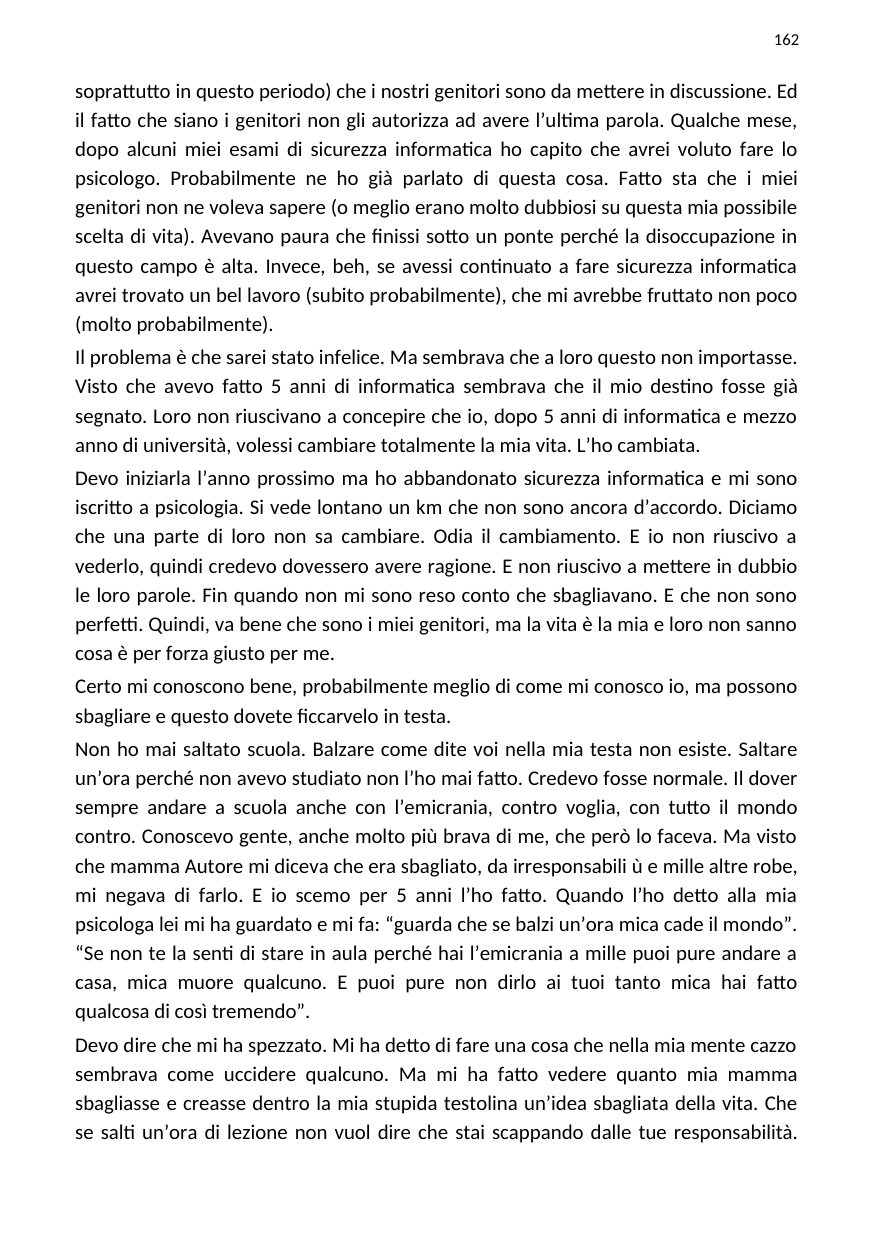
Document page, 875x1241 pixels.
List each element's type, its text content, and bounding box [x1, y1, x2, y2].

text Non ho mai saltato scuola. Balzare come dite voi nella mia testa non esiste. Saltare un’ora perché non avevo studiato non l’ho mai fatto. Credevo fosse normale. Il dover sempre andare a scuola anche con l’emicrania, contro voglia, con tutto il mondo contro. Conoscevo gente, anche molto più brava di me, che però lo faceva. Ma visto che mamma Autore mi diceva che era sbagliato, da irresponsabili ù e mille altre robe, mi negava di farlo. E io scemo per 5 anni l’ho fatto. Quando l’ho detto alla mia psicologa lei mi ha guardato e mi fa: “guarda che se balzi un’ora mica cade il mondo”. “Se non te la senti di stare in aula perché hai l’emicrania a mille puoi pure andare a casa, mica muore qualcuno. E puoi pure non dirlo ai tuoi tanto mica hai fatto qualcosa di così tremendo”. [75, 736, 799, 1024]
text Devo iniziarla l’anno prossimo ma ho abbandonato sicurezza informatica e mi sono iscritto a psicologia. Si vede lontano un km che non sono ancora d’accordo. Diciamo che una parte di loro non sa cambiare. Odia il cambiamento. E io non riuscivo a vederlo, quindi credevo dovessero avere ragione. E non riuscivo a mettere in dubbio le loro parole. Fin quando non mi sono reso conto che sbagliavano. E che non sono perfetti. Quindi, va bene che sono i miei genitori, ma la vita è la mia e loro non sanno cosa è per forza giusto per me. [75, 465, 799, 666]
text Il problema è che sarei stato infelice. Ma sembrava che a loro questo non importasse. Visto che avevo fatto 5 anni di informatica sembrava che il mio destino fosse già segnato. Loro non riuscivano a concepire che io, dopo 5 anni di informatica e mezzo anno di università, volessi cambiare totalmente la mia vita. L’ho cambiata. [75, 344, 799, 457]
text Certo mi conoscono bene, probabilmente meglio di come mi conosco io, ma possono sbagliare e questo dovete ficcarvelo in testa. [75, 674, 799, 728]
